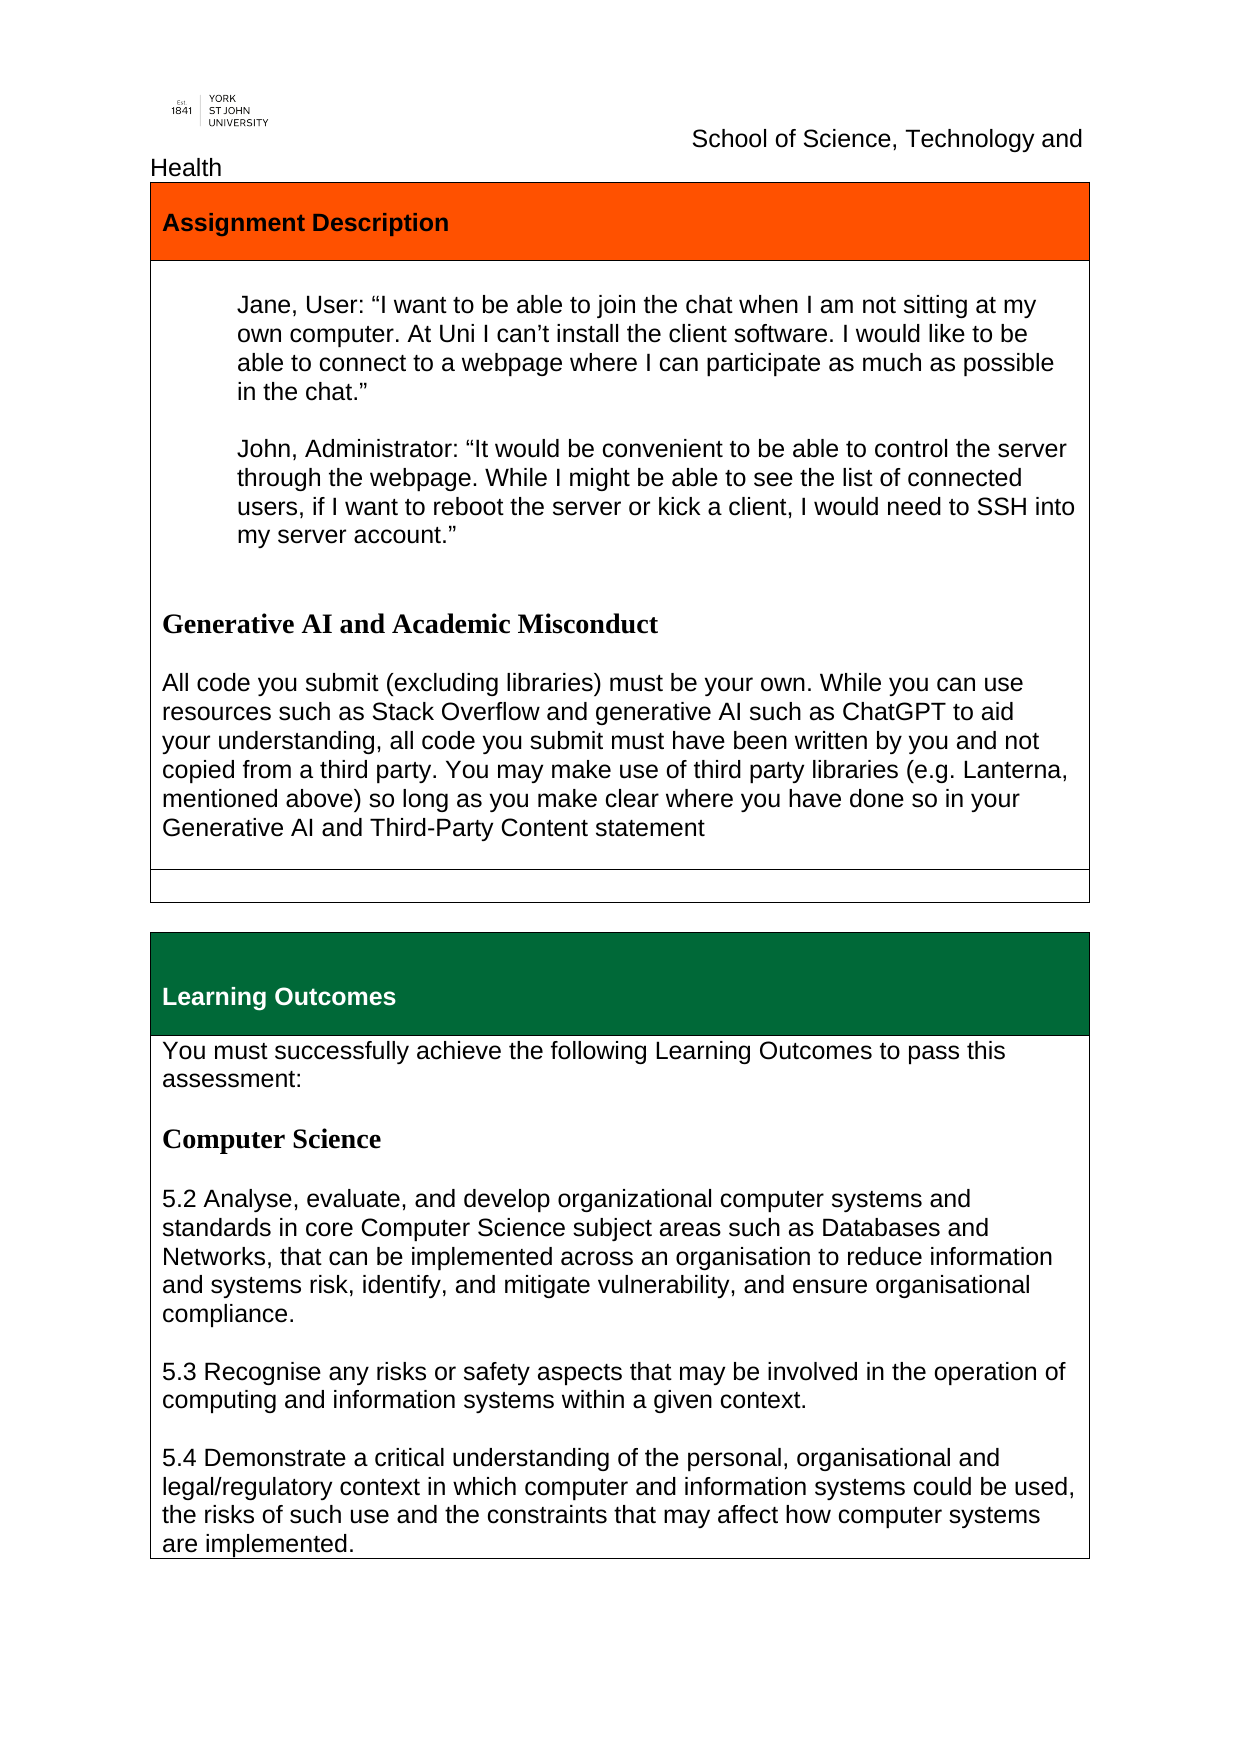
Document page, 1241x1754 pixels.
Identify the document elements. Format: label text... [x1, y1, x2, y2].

table_header Assignment Description [151, 183, 1089, 260]
picture [150, 73, 290, 148]
table_cell [151, 870, 1089, 902]
table_header Learning Outcomes [151, 933, 1089, 1035]
